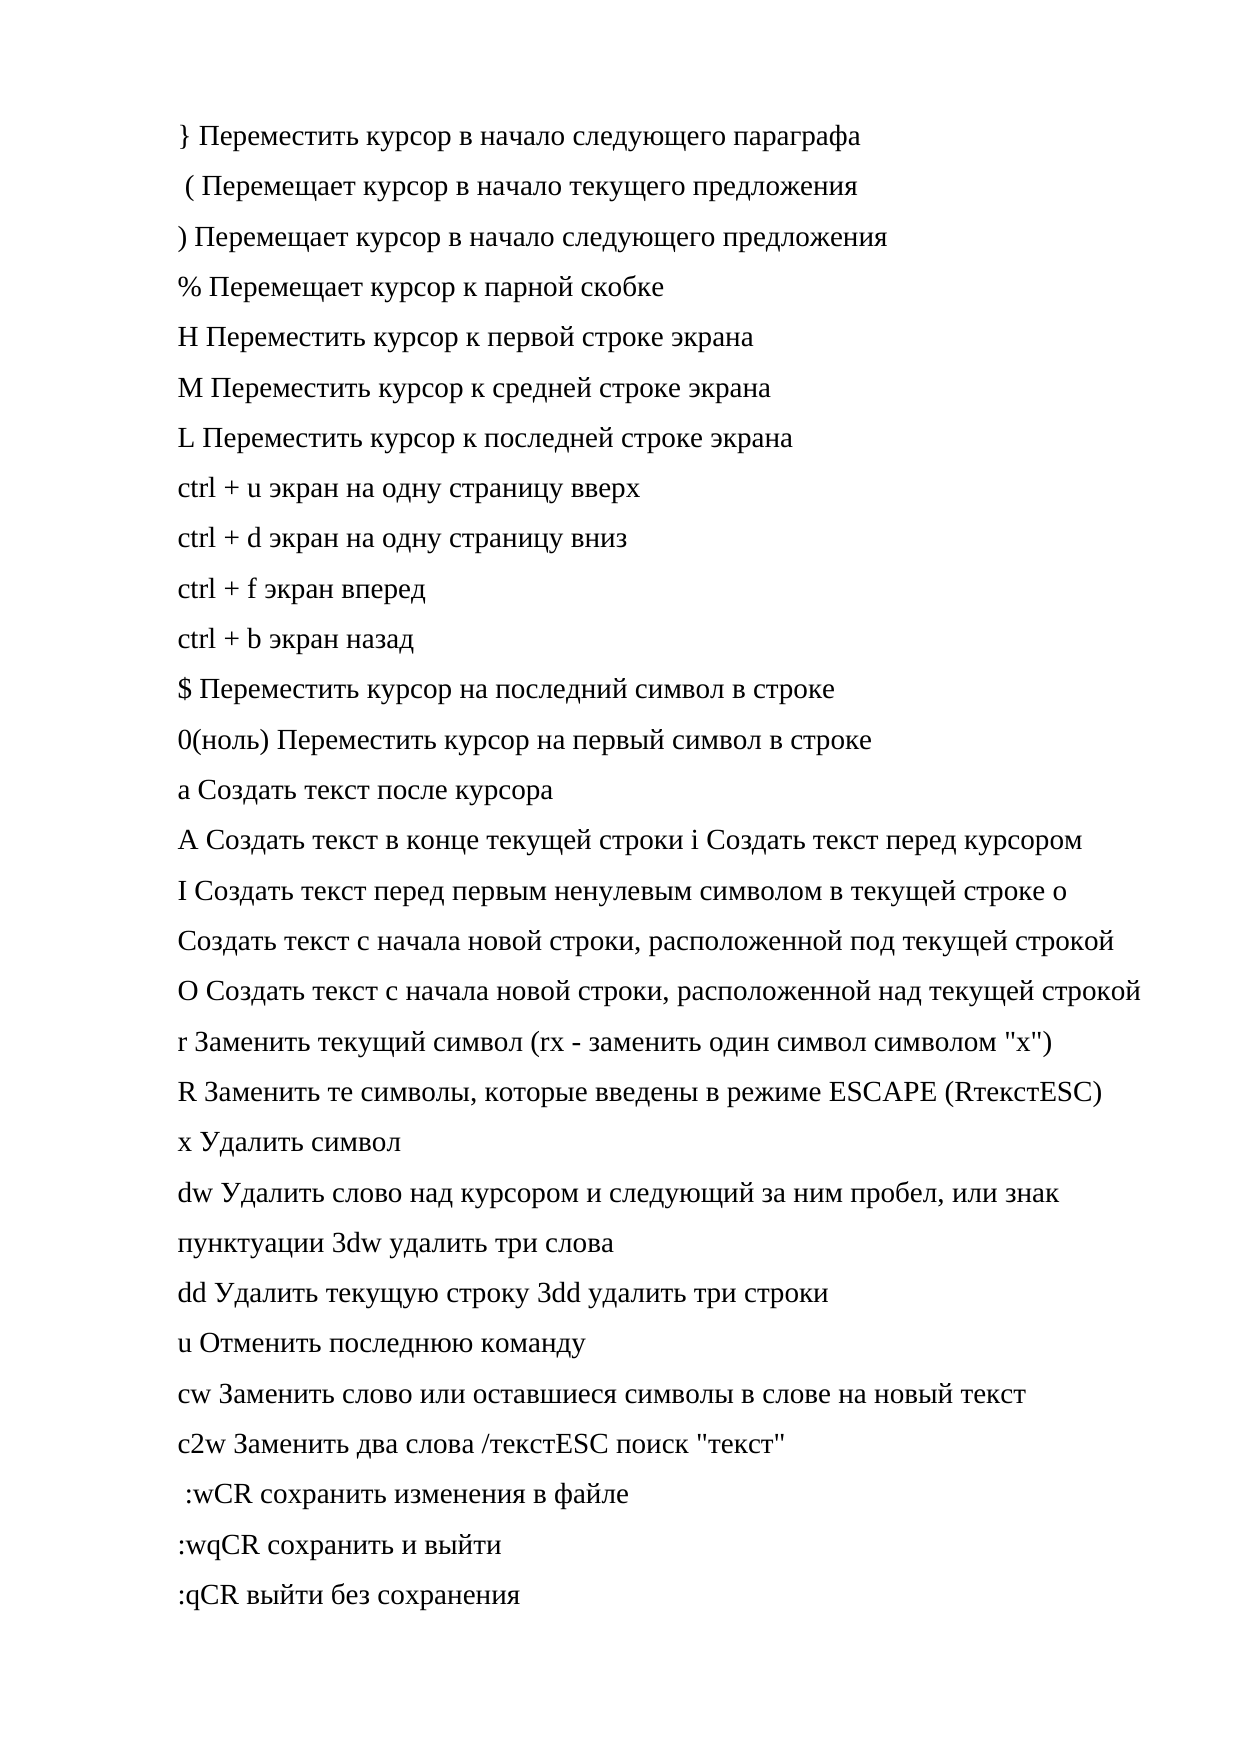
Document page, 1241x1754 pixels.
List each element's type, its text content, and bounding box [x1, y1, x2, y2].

text O Создать текст с начала новой строки, расположенной над текущей строкой [177, 973, 1152, 1007]
text ctrl + b экран назад [177, 621, 1152, 655]
text } Переместить курсор в начало следующего параграфа [177, 118, 1152, 152]
text ) Перемещает курсор в начало следующего предложения [177, 219, 1152, 252]
text a Создать текст после курсора [177, 772, 1152, 806]
text 0(ноль) Переместить курсор на первый символ в строке [177, 722, 1152, 755]
text c2w Заменить два слова /текстESC поиск "текст" [177, 1426, 1152, 1460]
text ctrl + d экран на одну страницу вниз [177, 521, 1152, 554]
text :qCR выйти без сохранения [177, 1577, 1152, 1611]
text I Создать текст перед первым ненулевым символом в текущей строке o Создать текст с начала новой строки, расположенной под текущей строкой [177, 873, 1152, 957]
text H Переместить курсор к первой строке экрана [177, 319, 1152, 353]
text u Отменить последнюю команду [177, 1326, 1152, 1359]
text ctrl + u экран на одну страницу вверх [177, 470, 1152, 504]
text % Перемещает курсор к парной скобке [177, 269, 1152, 303]
text ( Перемещает курсор в начало текущего предложения [177, 168, 1152, 202]
text cw Заменить слово или оставшиеся символы в слове на новый текст [177, 1376, 1152, 1409]
text dd Удалить текущую строку 3dd удалить три строки [177, 1275, 1152, 1309]
text :wqCR сохранить и выйти [177, 1527, 1152, 1560]
text R Заменить те символы, которые введены в режиме ESCAPE (RтекстESC) [177, 1074, 1152, 1108]
text dw Удалить слово над курсором и следующий за ним пробел, или знак пунктуации 3dw удалить три слова [177, 1175, 1152, 1258]
text r Заменить текущий символ (rx - заменить один символ символом "x") [177, 1024, 1152, 1057]
text x Удалить символ [177, 1124, 1152, 1158]
text :wCR сохранить изменения в файле [177, 1477, 1152, 1510]
text ctrl + f экран вперед [177, 571, 1152, 604]
text $ Переместить курсор на последний символ в строке [177, 672, 1152, 705]
text L Переместить курсор к последней строке экрана [177, 420, 1152, 453]
text M Переместить курсор к средней строке экрана [177, 370, 1152, 403]
text A Создать текст в конце текущей строки i Создать текст перед курсором [177, 822, 1152, 856]
